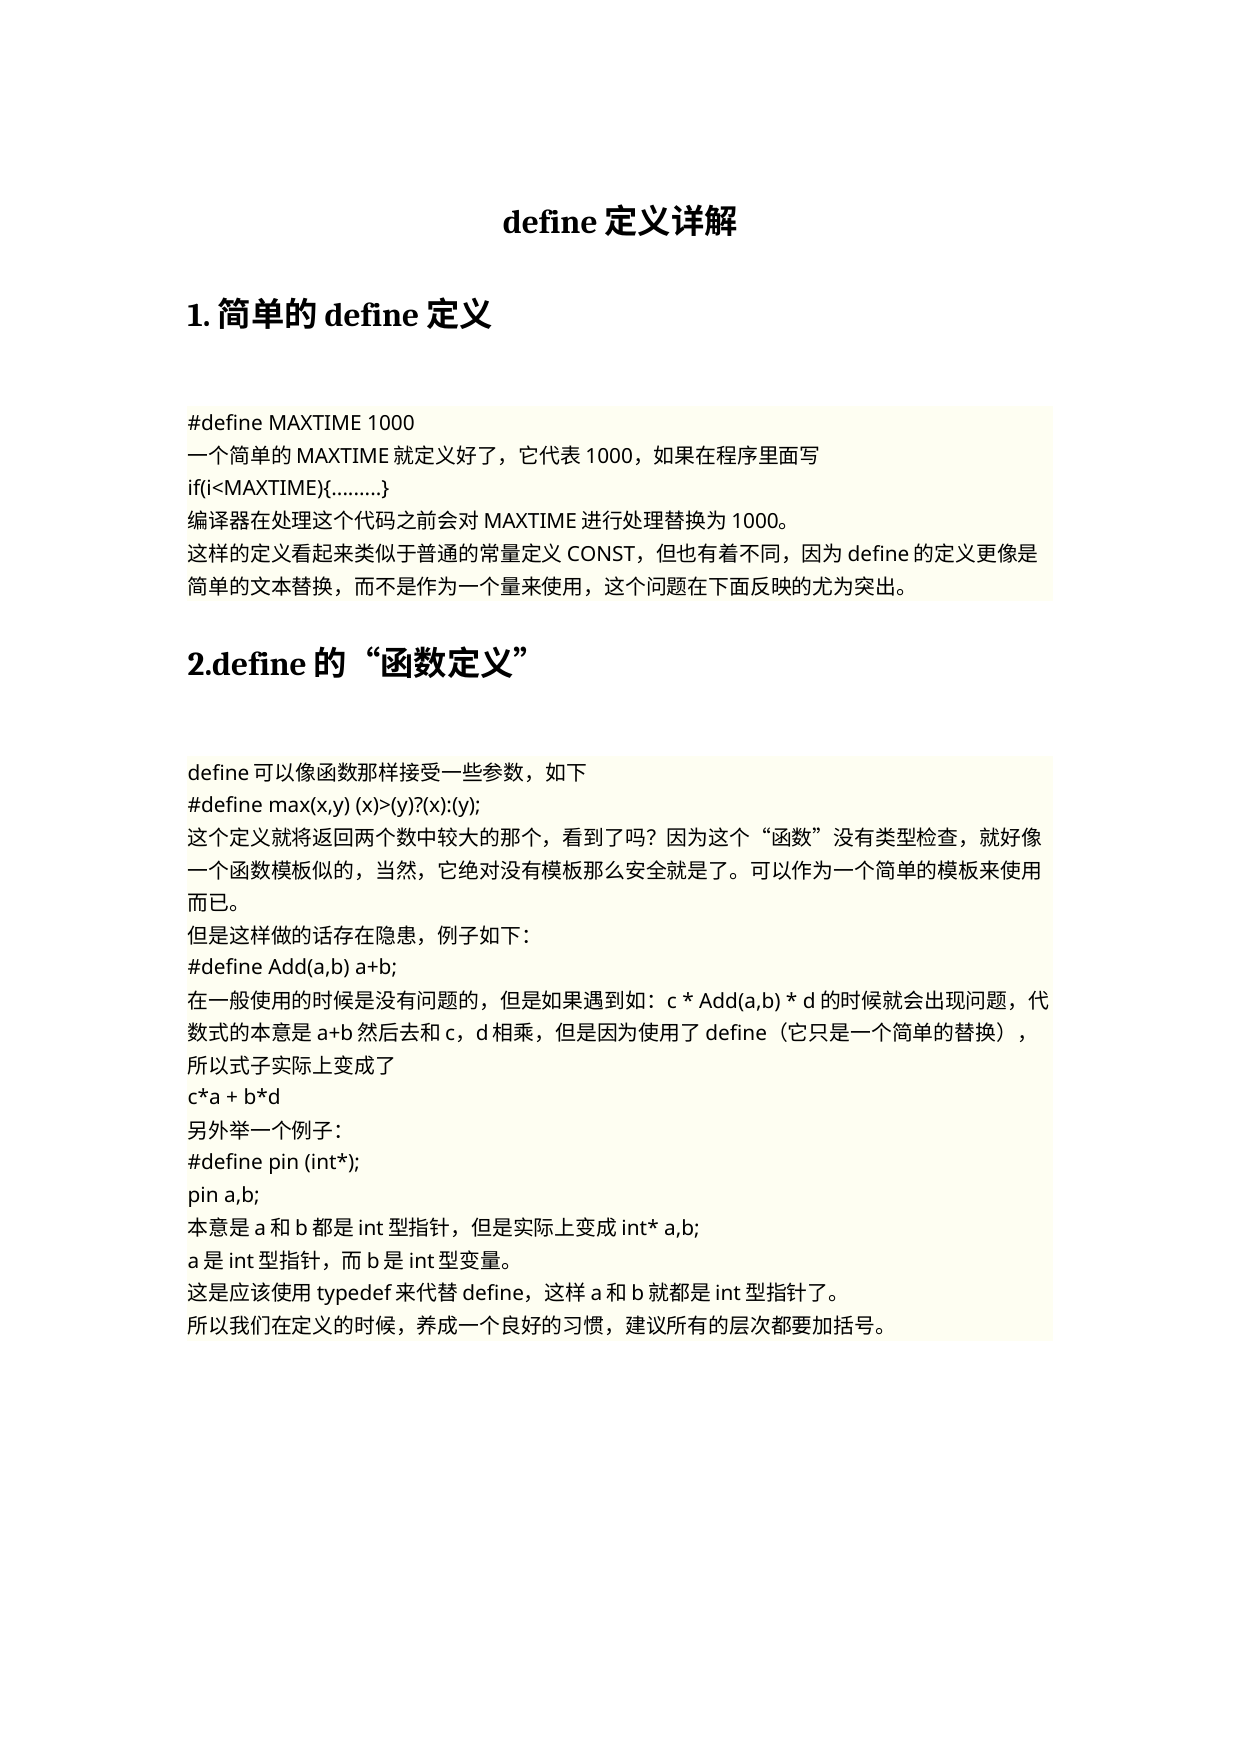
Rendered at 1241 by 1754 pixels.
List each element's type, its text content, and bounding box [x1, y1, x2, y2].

text define可以像函数那样接受一些参数，如下 [187, 756, 1053, 788]
text 这样的定义看起来类似于普通的常量定义CONST，但也有着不同，因为define的定义更像是简单的文本替换，而不是作为一个量来使用，这个问题在下面反映的尤为突出。 [187, 536, 1053, 601]
text 这个定义就将返回两个数中较大的那个，看到了吗？因为这个“函数”没有类型检查，就好像一个函数模板似的，当然，它绝对没有模板那么安全就是了。可以作为一个简单的模板来使用而已。 [187, 821, 1053, 918]
subtitle 2.define的“函数定义” [187, 628, 1053, 693]
text 所以我们在定义的时候，养成一个良好的习惯，建议所有的层次都要加括号。 [187, 1308, 1053, 1341]
subtitle 1. 简单的define定义 [187, 279, 1053, 344]
text #define max(x,y) (x)>(y)?(x):(y); [187, 788, 1053, 821]
text 但是这样做的话存在隐患，例子如下： #define Add(a,b) a+b; 在一般使用的时候是没有问题的，但是如果遇到如：c * Add(a,b) * d的时候就会出现问题，代数式的本意是a+b然后去和c，d相乘，但是因为使用了define（它只是一个简单的替换），所以式子实际上变成了 c*a + b*d [187, 918, 1053, 1113]
text #define MAXTIME 1000 [187, 406, 1053, 439]
text if(i<MAXTIME){.........} [187, 471, 1053, 504]
text 编译器在处理这个代码之前会对MAXTIME进行处理替换为1000。 [187, 504, 1053, 536]
text 另外举一个例子： #define pin (int*); pin a,b; 本意是a和b都是int型指针，但是实际上变成int* a,b; a是int型指针，而b是int型变量。 这是应该使用typedef来代替define，这样a和b就都是int型指针了。 [187, 1113, 1053, 1308]
title define定义详解 [187, 187, 1053, 252]
text 一个简单的MAXTIME就定义好了，它代表1000，如果在程序里面写 [187, 439, 1053, 471]
